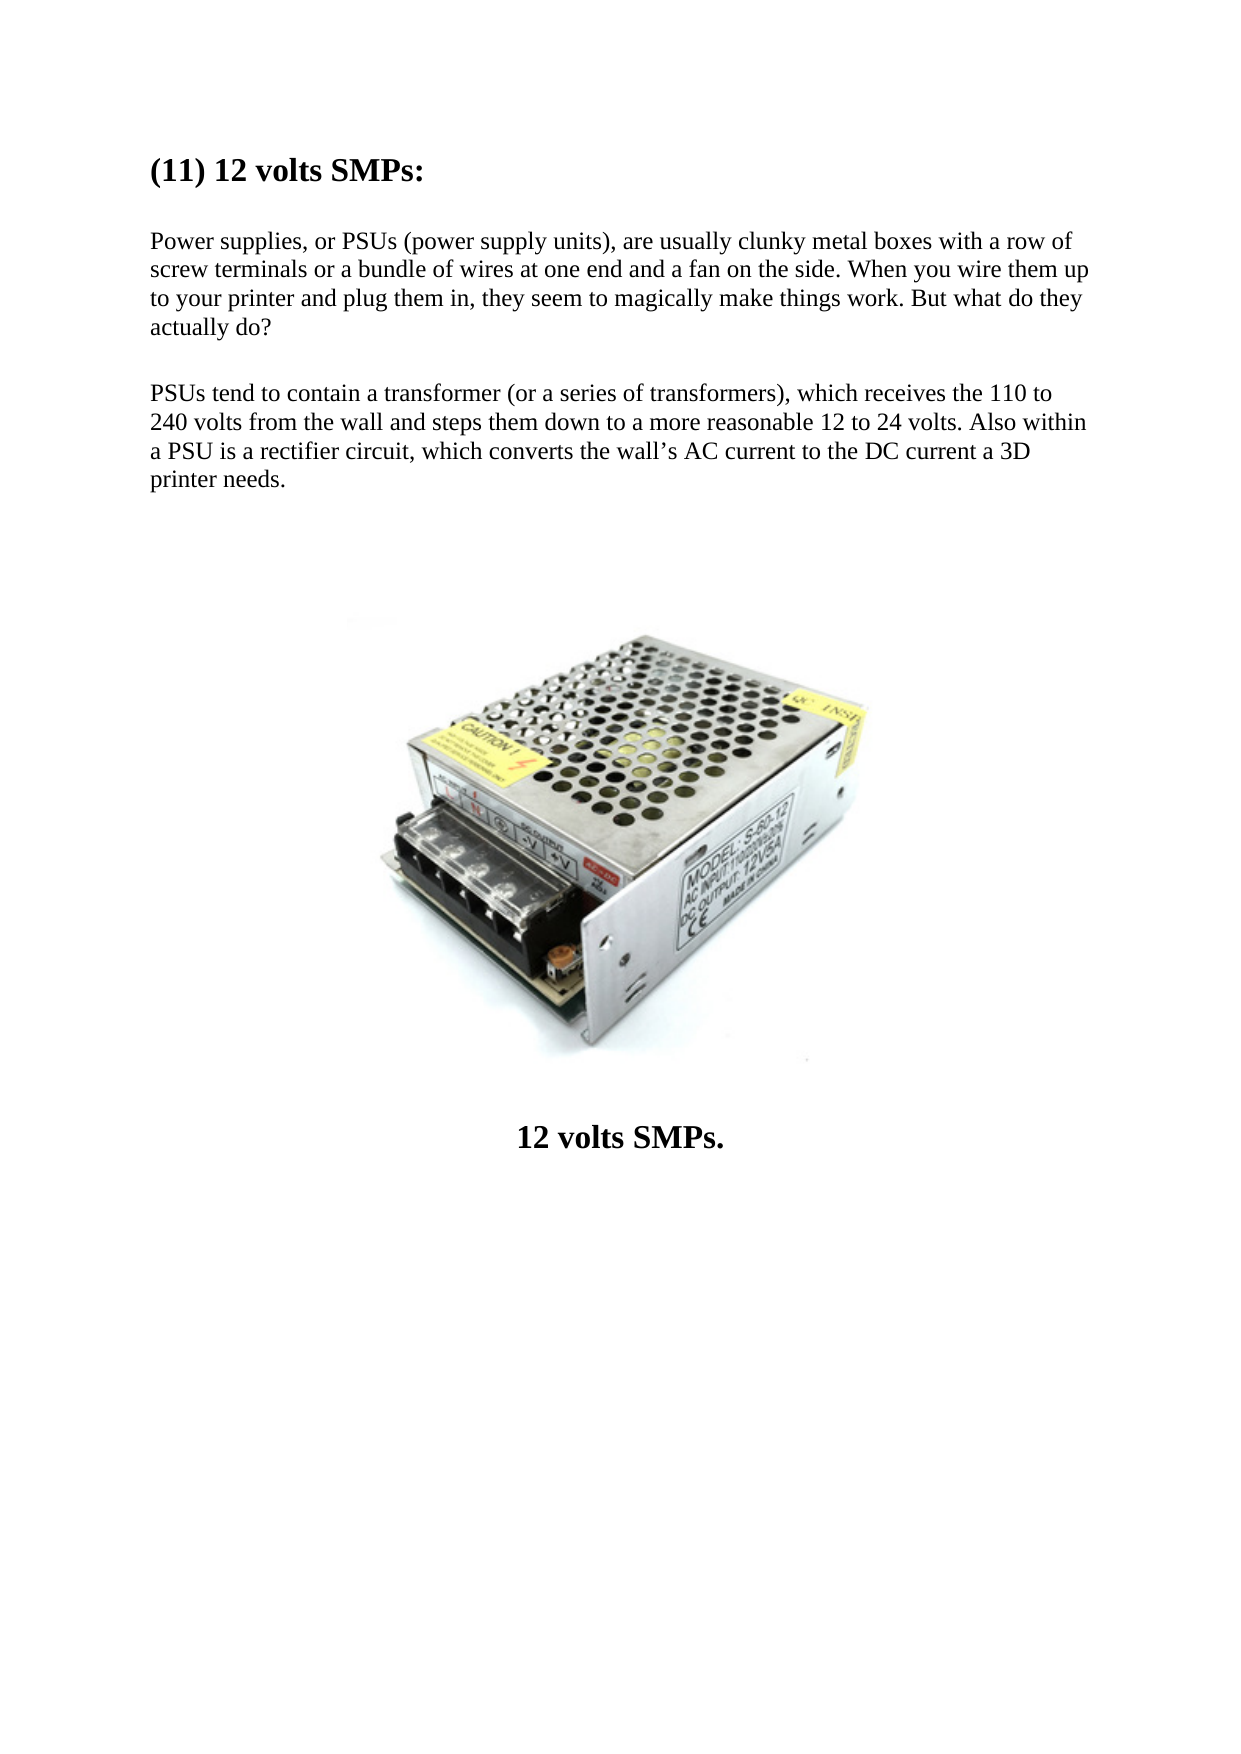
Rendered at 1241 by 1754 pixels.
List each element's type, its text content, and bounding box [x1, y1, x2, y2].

text Power supplies, or PSUs (power supply units), are usually clunky metal boxes with a row of screw terminals or a bundle of wires at one end and a fan on the side. When you wire them up to your printer and plug them in, they seem to magically make things work. But what do they actually do? [150, 226, 1090, 341]
picture [346, 551, 894, 1098]
text PSUs tend to contain a transformer (or a series of transformers), which receives the 110 to 240 volts from the wall and steps them down to a more reasonable 12 to 24 volts. Also within a PSU is a rectifier circuit, which converts the wall’s AC current to the DC current a 3D printer needs. [150, 378, 1090, 493]
text 12 volts SMPs. [150, 1118, 1090, 1156]
text (11) 12 volts SMPs: [150, 150, 1090, 188]
